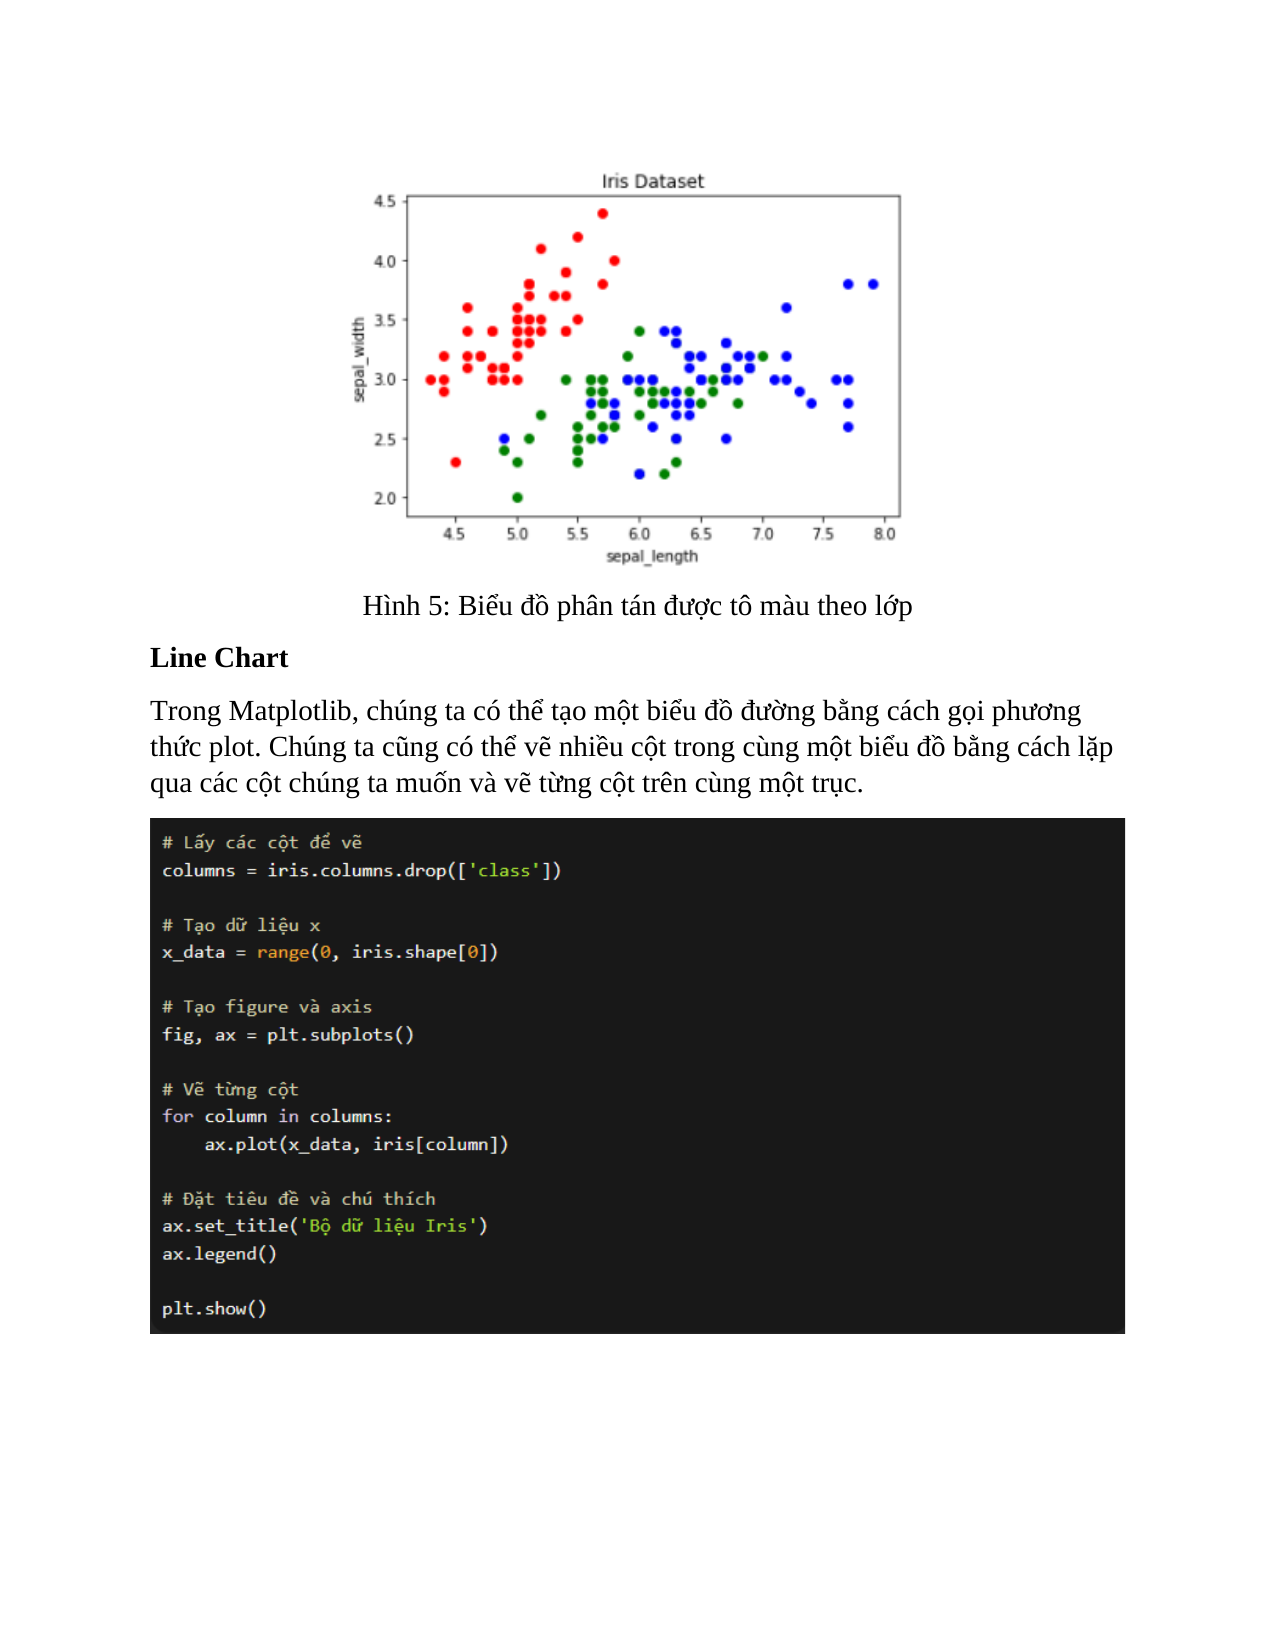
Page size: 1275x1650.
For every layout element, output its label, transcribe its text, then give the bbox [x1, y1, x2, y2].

text Trong Matplotlib, chúng ta có thể tạo một biểu đồ đường bằng cách gọi phương thức plot. Chúng ta cũng có thể vẽ nhiều cột trong cùng một biểu đồ bằng cách lặp qua các cột chúng ta muốn và vẽ từng cột trên cùng một trục. [150, 693, 1125, 799]
picture [150, 818, 1125, 1334]
picture [336, 150, 939, 569]
text Line Chart [150, 641, 1125, 674]
text Hình 5: Biểu đồ phân tán được tô màu theo lớp [150, 588, 1125, 621]
